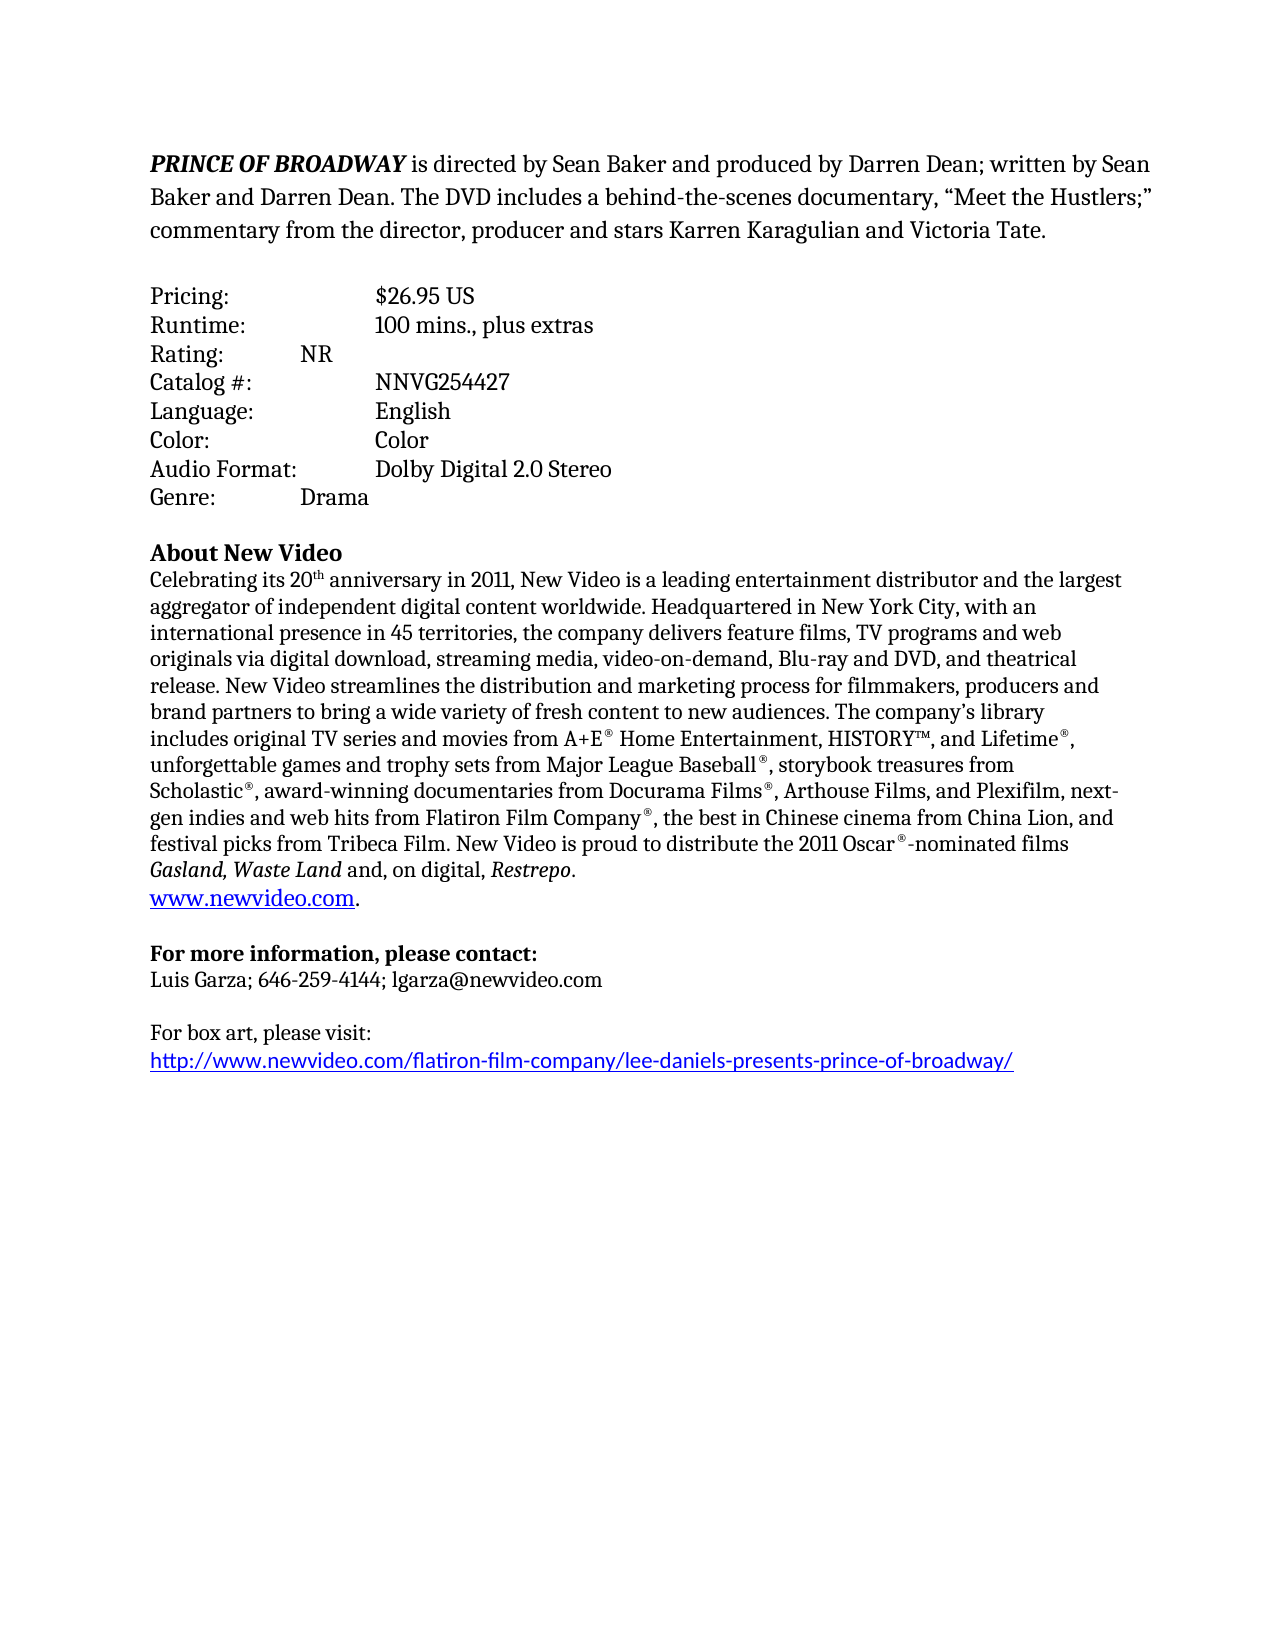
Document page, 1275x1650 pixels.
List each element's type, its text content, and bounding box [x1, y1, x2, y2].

text About New Video [150, 538, 1125, 567]
text For box art, please visit: [150, 1020, 1125, 1046]
text www.newvideo.com. [150, 883, 1125, 912]
text For more information, please contact: [150, 941, 1125, 967]
text Luis Garza; 646-259-4144; lgarza@newvideo.com [150, 967, 1125, 994]
text Runtime: 100 mins., plus extras [150, 311, 1125, 339]
text PRINCE OF BROADWAY is directed by Sean Baker and produced by Darren Dean; written by Sean Baker and Darren Dean. The DVD includes a behind-the-scenes documentary, “Meet the Hustlers;” commentary from the director, producer and stars Karren Karagulian and Victoria Tate. [150, 150, 1153, 245]
text Language: English [150, 397, 1125, 426]
text Genre: Drama [150, 483, 1125, 512]
text Celebrating its 20th anniversary in 2011, New Video is a leading entertainment distributor and the largest aggregator of independent digital content worldwide. Headquartered in New York City, with an international presence in 45 territories, the company delivers feature films, TV programs and web originals via digital download, streaming media, video-on-demand, Blu-ray and DVD, and theatrical release. New Video streamlines the distribution and marketing process for filmmakers, producers and brand partners to bring a wide variety of fresh content to new audiences. The company’s library includes original TV series and movies from A+E® Home Entertainment, HISTORY™, and Lifetime®, unforgettable games and trophy sets from Major League Baseball®, storybook treasures from Scholastic®, award-winning documentaries from Docurama Films®, Arthouse Films, and Plexifilm, next-gen indies and web hits from Flatiron Film Company®, the best in Chinese cinema from China Lion, and festival picks from Tribeca Film. New Video is proud to distribute the 2011 Oscar®-nominated films Gasland, Waste Land and, on digital, Restrepo. [150, 567, 1125, 883]
text Audio Format: Dolby Digital 2.0 Stereo [150, 454, 1125, 483]
text Color: Color [150, 426, 1125, 454]
text Pricing: $26.95 US [150, 282, 1125, 311]
text Catalog #: NNVG254427 [150, 368, 1125, 397]
text http://www.newvideo.com/flatiron-film-company/lee-daniels-presents-prince-of-broadway/ [150, 1046, 1125, 1074]
text Rating: NR [150, 339, 1125, 368]
